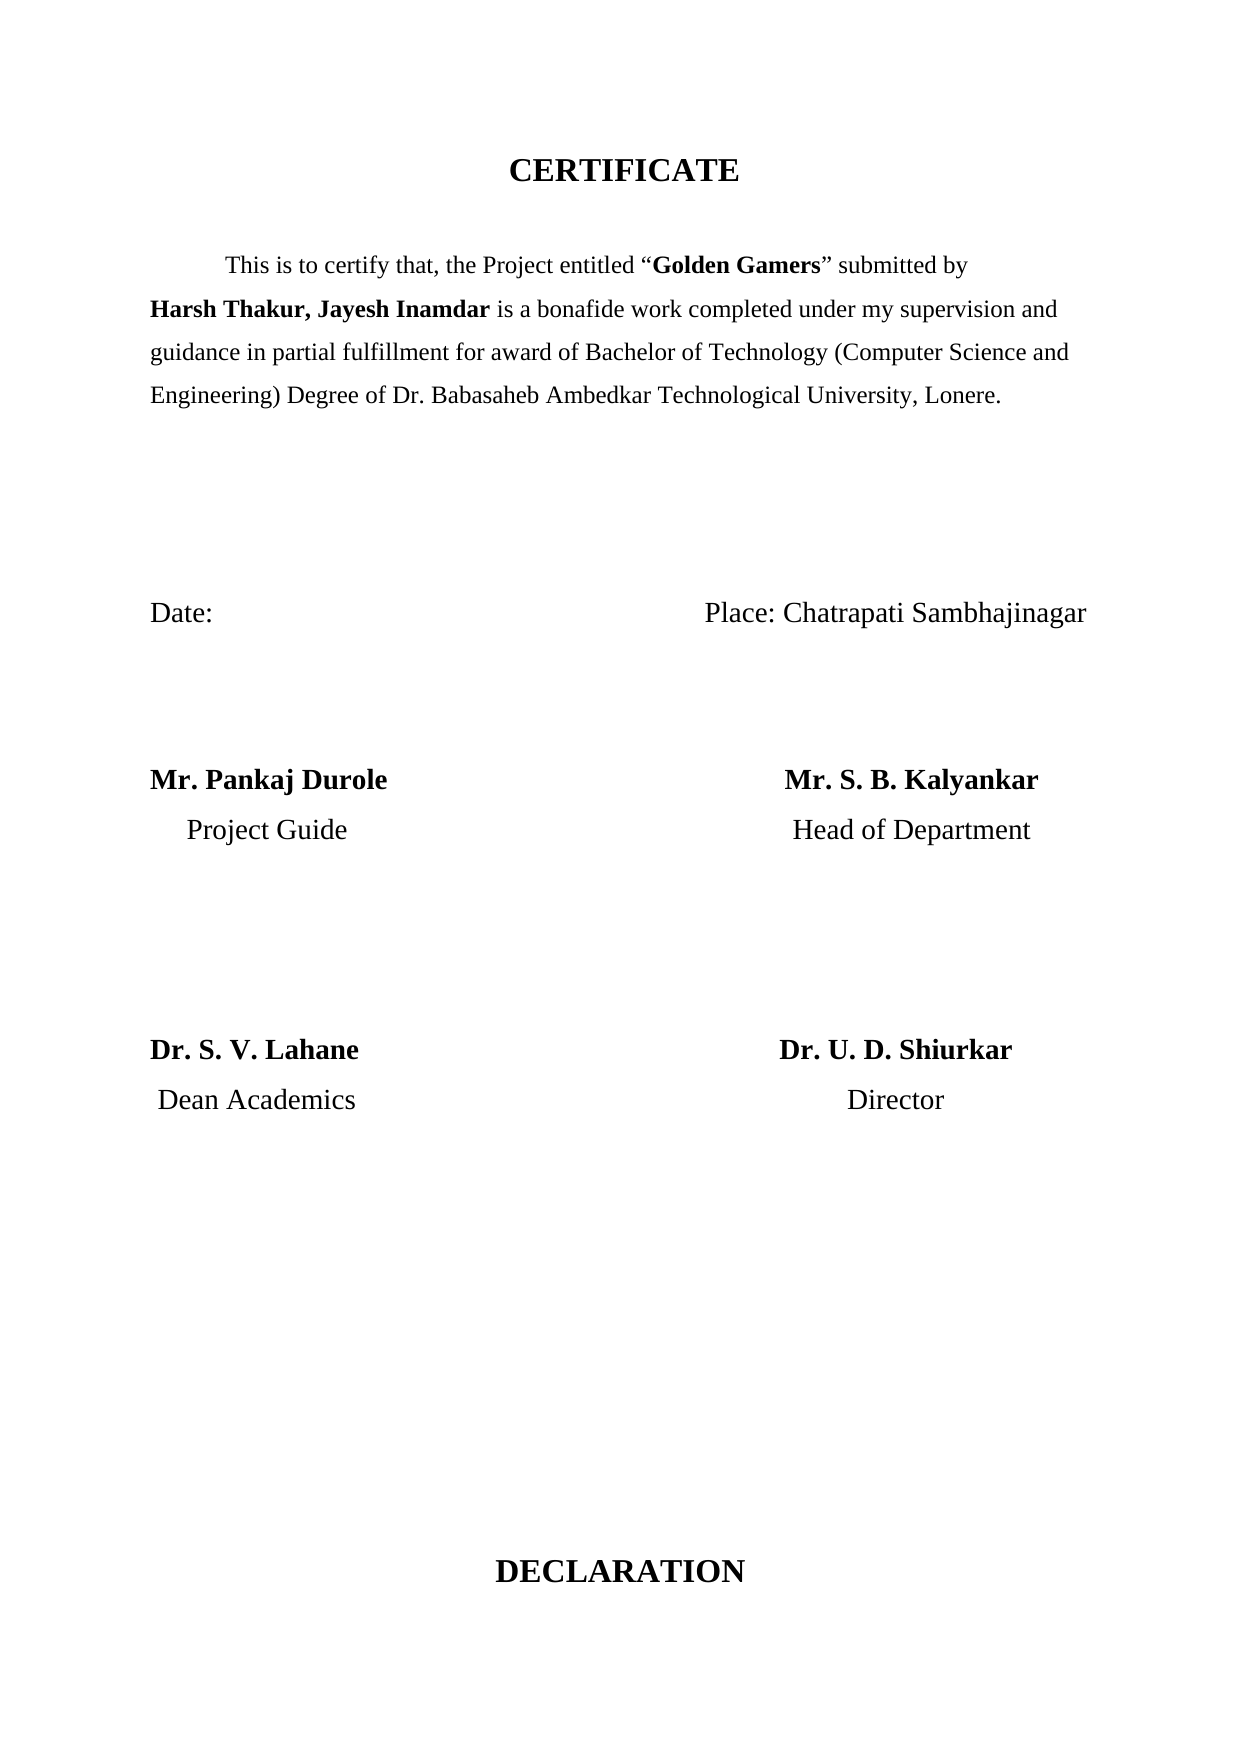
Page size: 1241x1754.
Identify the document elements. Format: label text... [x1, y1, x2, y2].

text Date: Place: Chatrapati Sambhajinagar [150, 596, 1090, 629]
text Dean Academics Director [150, 1082, 1090, 1116]
text Dr. S. V. Lahane Dr. U. D. Shiurkar [150, 1032, 1090, 1066]
text This is to certify that, the Project entitled “Golden Gamers” submitted by [150, 251, 1090, 279]
text Project Guide Head of Department [150, 812, 1090, 846]
text Mr. Pankaj Durole Mr. S. B. Kalyankar [150, 762, 1090, 795]
text DECLARATION [150, 1552, 1090, 1590]
text CERTIFICATE [150, 150, 1090, 188]
text Harsh Thakur, Jayesh Inamdar is a bonafide work completed under my supervision and guidance in partial fulfillment for award of Bachelor of Technology (Computer Science and Engineering) Degree of Dr. Babasaheb Ambedkar Technological University, Lonere. [150, 294, 1090, 409]
